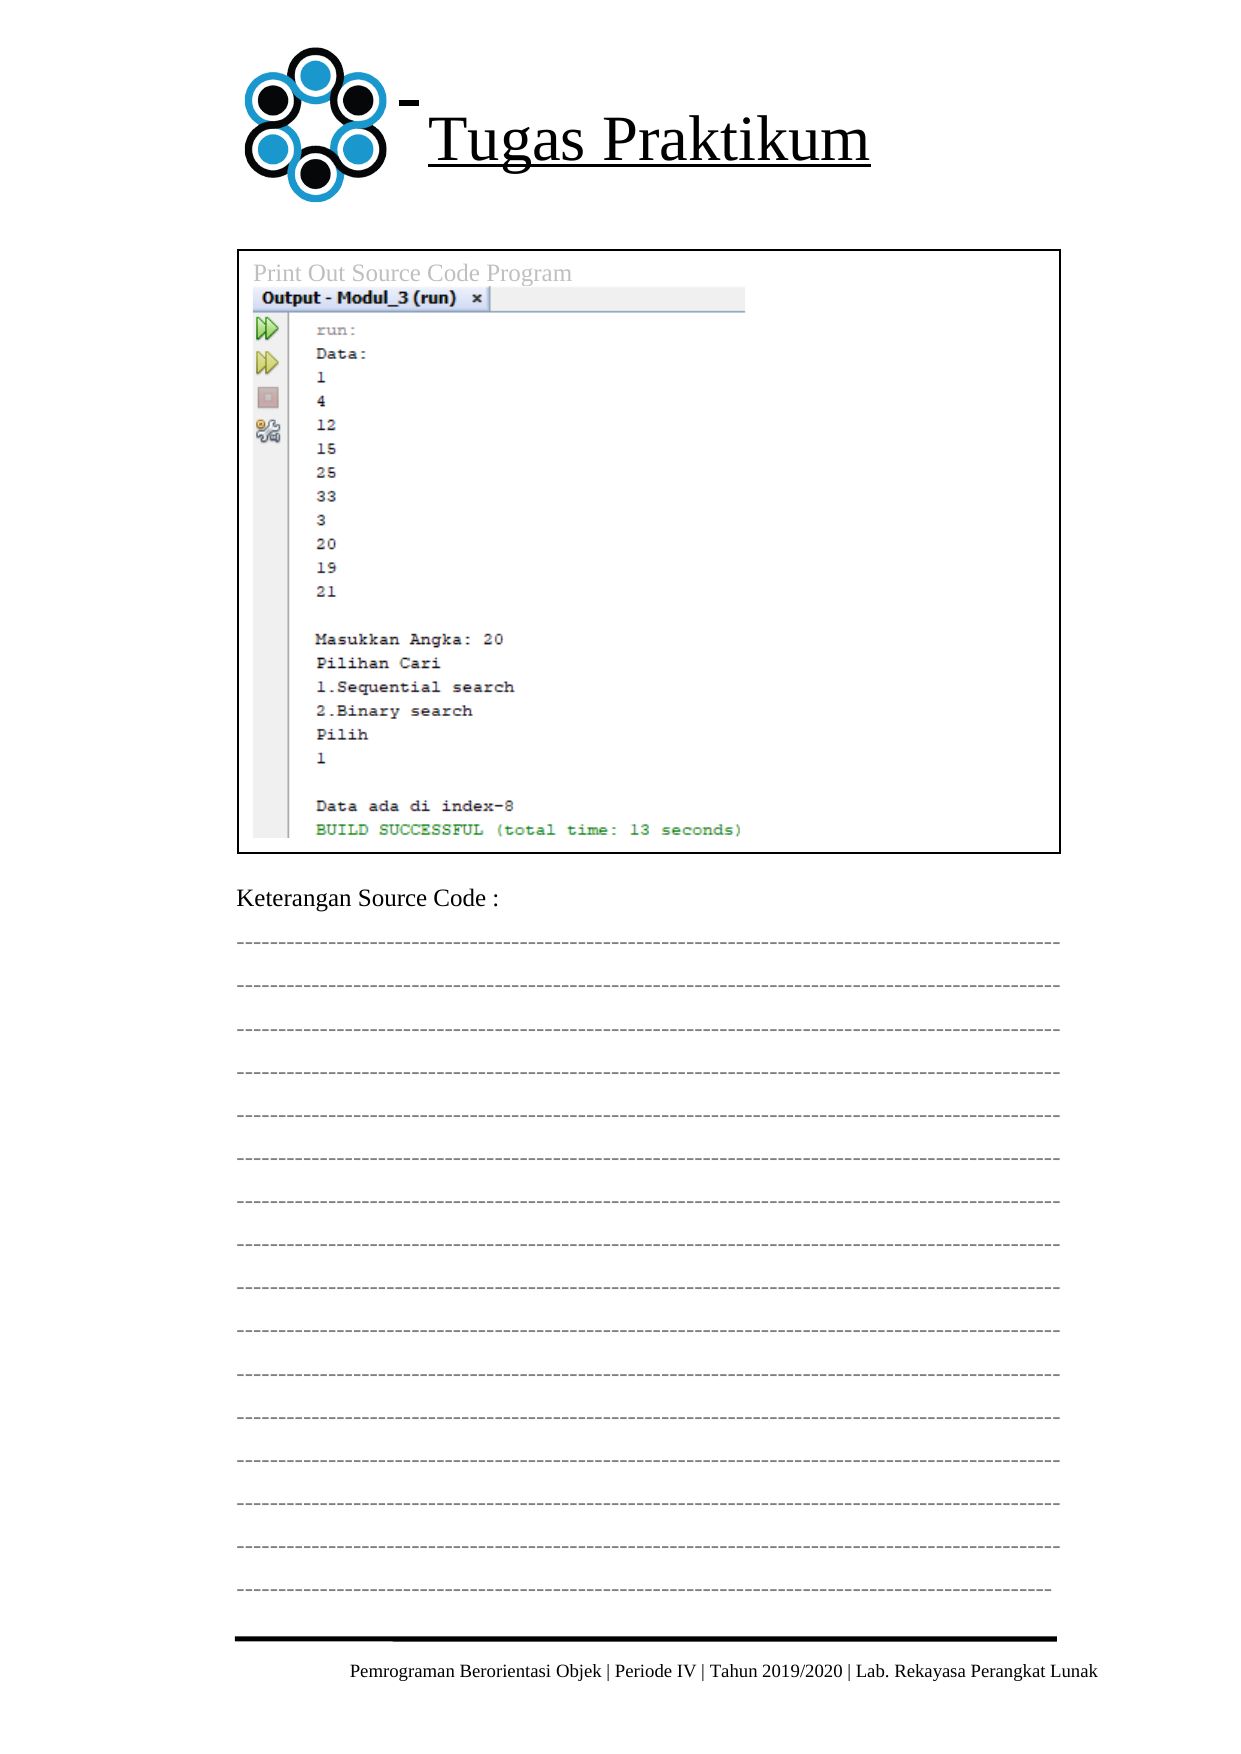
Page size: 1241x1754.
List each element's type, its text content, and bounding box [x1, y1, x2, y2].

text Keterangan Source Code : [236, 883, 1063, 912]
picture [252, 286, 746, 838]
text ----------------------------------------------------------------------------------------------------------------------------------------------------------------------------------------------------------------------------------------------------------------------------------------------------------------------------------------------------------------------------------------------------------------------------------------------------------------------------------------------------------------------------------------------------------------------------------------------------------------------------------------------------------------------------------------------------------------------------------------------------------------------------------------------------------------------------------------------------------------------------------------------------------------------------------------------------------------------------------------------------------------------------------------------------------------------------------------------------------------------------------------------------------------------------------------------------------------------------------------------------------------------------------------------------------------------------------------------------------------------------------------------------------------------------------------------------------------------------------------------------------------------------------------------------------------------------------------------------------------------------------------------- [236, 926, 1063, 1602]
picture [237, 46, 394, 203]
